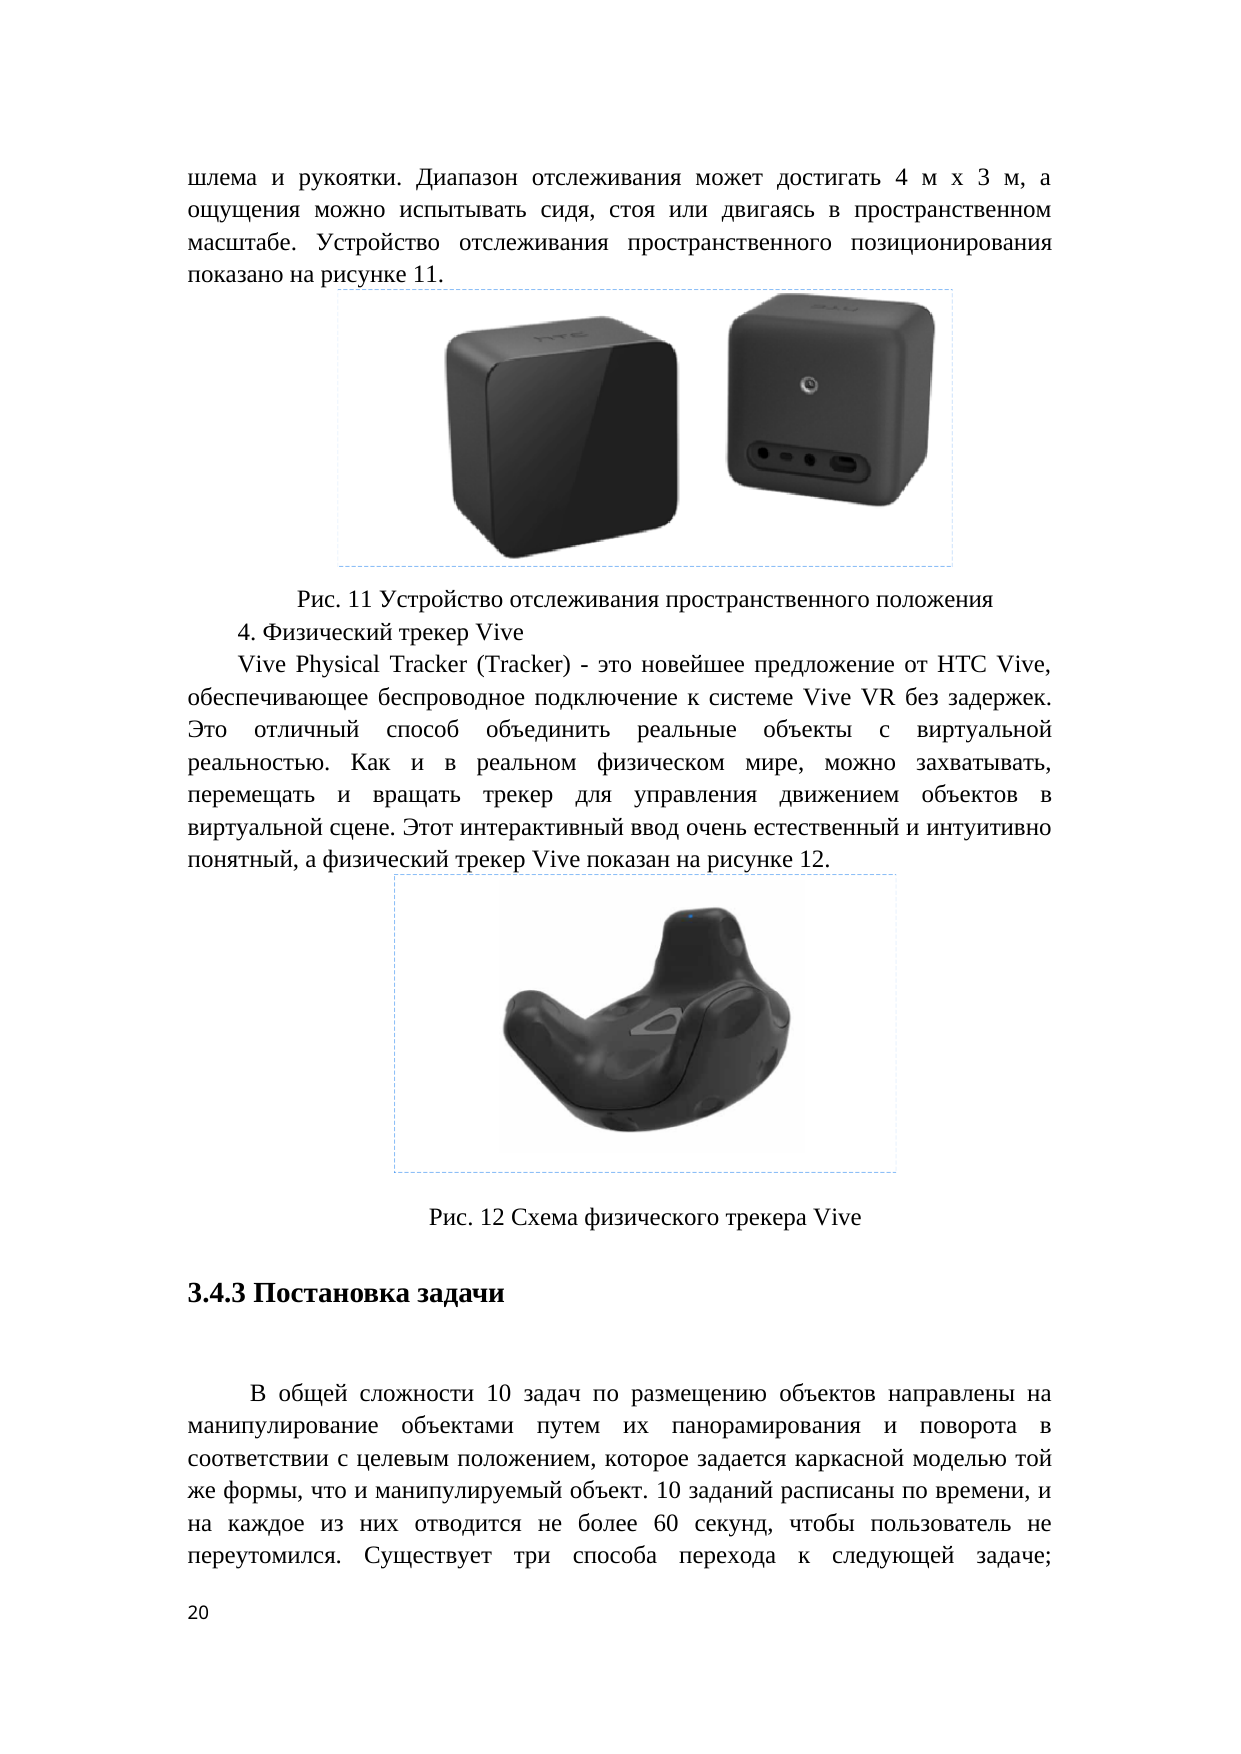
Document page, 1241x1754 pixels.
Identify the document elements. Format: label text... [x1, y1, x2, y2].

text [187, 160, 1053, 290]
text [187, 1376, 1053, 1571]
picture [337, 289, 953, 567]
text 4. Физический трекер Vive [187, 615, 1053, 647]
text Vive Physical Tracker (Tracker) - это новейшее предложение от HTC Vive, обеспечивающее беспроводное подключение к системе Vive VR без задержек. Это отличный способ объединить реальные объекты с виртуальной реальностью. Как и в реальном физическом мире, можно захватывать, перемещать и вращать трекер для управления движением объектов в виртуальной сцене. Этот интерактивный ввод очень естественный и интуитивно понятный, а физический трекер Vive показан на рисунке 12. [187, 647, 1053, 875]
subtitle 3.4.3 Постановка задачи [187, 1259, 1053, 1324]
picture [394, 874, 897, 1173]
text Рис. 11 Устройство отслеживания пространственного положения [187, 582, 1053, 615]
text Рис. 12 Схема физического трекера Vive [187, 1200, 1053, 1232]
